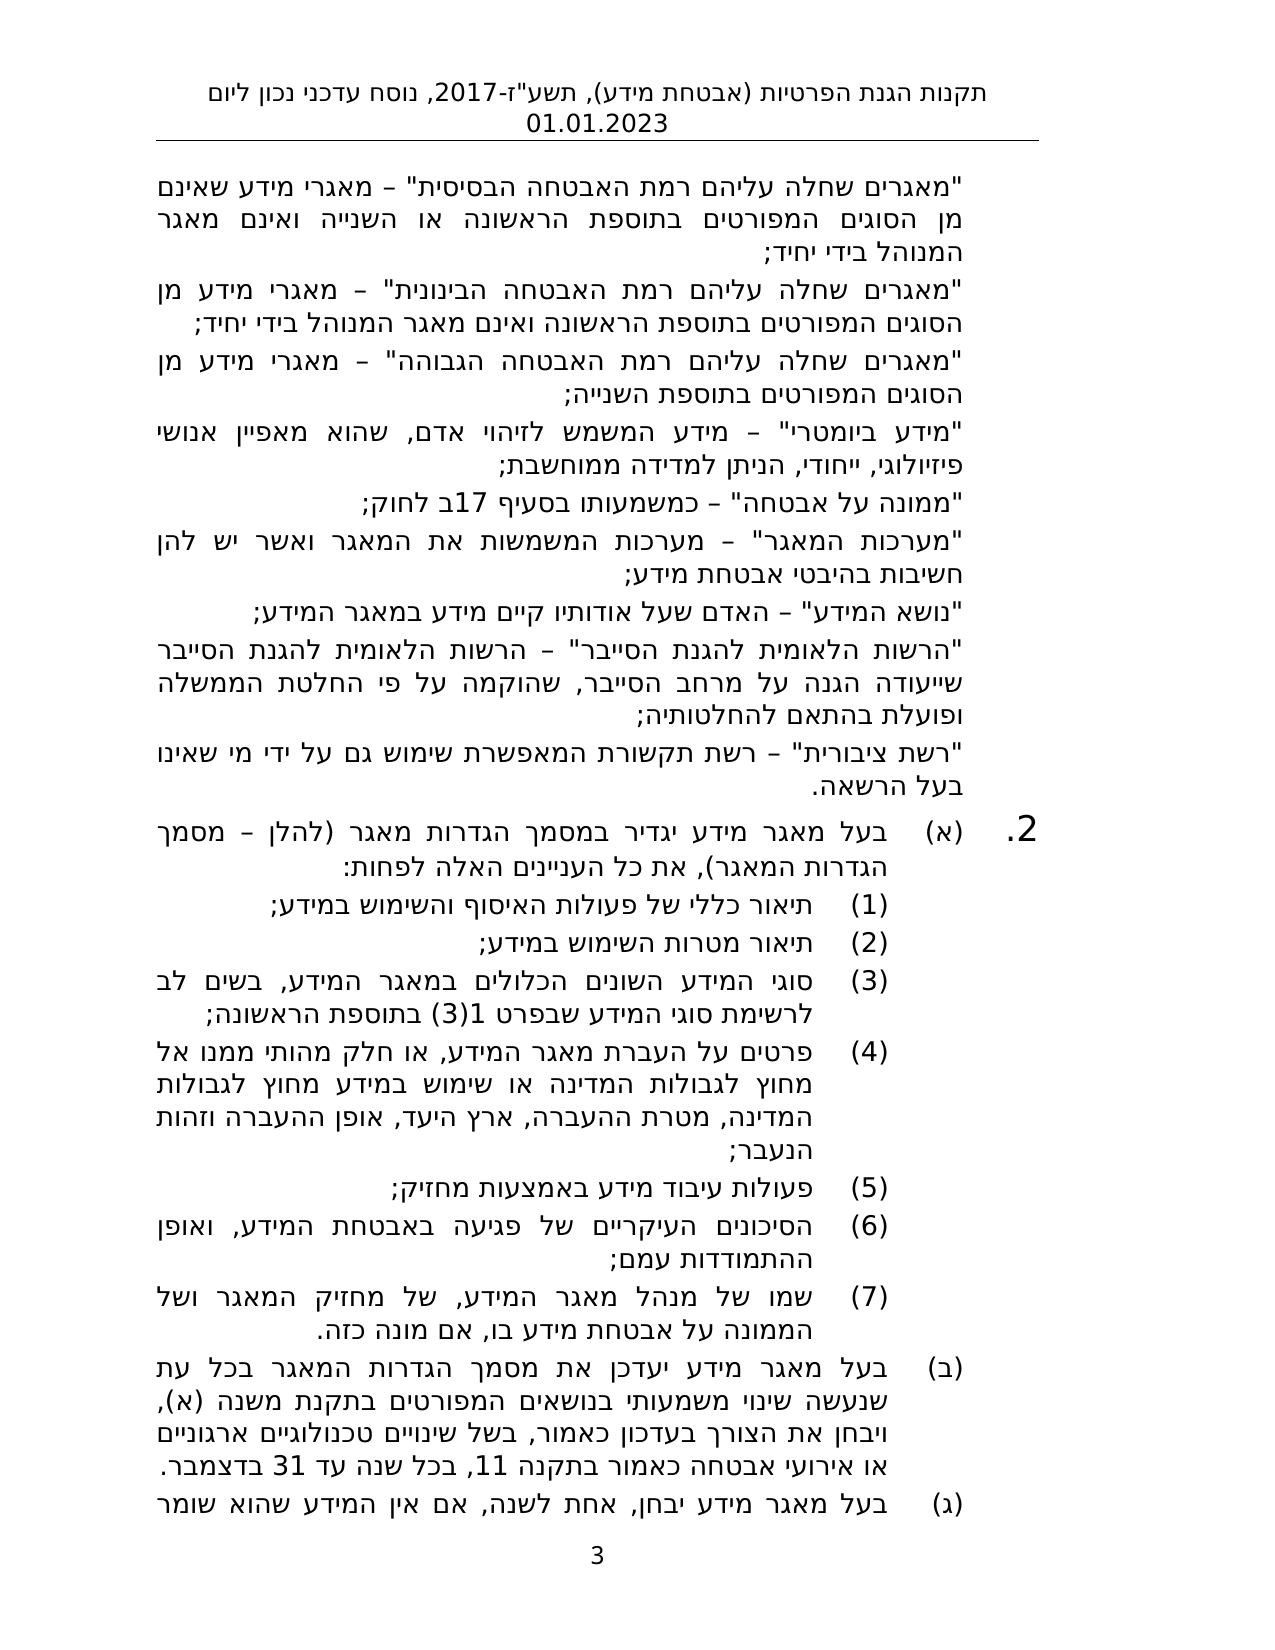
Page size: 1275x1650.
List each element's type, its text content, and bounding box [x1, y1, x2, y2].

text "מאגרים שחלה עליהם רמת האבטחה הגבוהה" – מאגרי מידע מן הסוגים המפורטים בתוספת השנייה; [156, 455, 964, 519]
text (6) הסיכונים העיקריים של פגיעה באבטחת המידע, ואופן ההתמודדות עמם; [156, 1320, 889, 1384]
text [156, 1462, 964, 1526]
text "רשת ציבורית" – רשת תקשורת המאפשרת שימוש גם על ידי מי שאינו בעל הרשאה. [156, 847, 964, 912]
text (2) תיאור מטרות השימוש במידע; [156, 1037, 889, 1068]
text (4) פרטים על העברת מאגר המידע, או חלק מהותי ממנו אל מחוץ לגבולות המדינה או שימוש במידע מחוץ לגבולות המדינה, מטרת ההעברה, ארץ היעד, אופן ההעברה וזהות הנעבר; [156, 1146, 889, 1276]
text 2. (א) בעל מאגר מידע יגדיר במסמך הגדרות מאגר (להלן – מסמך הגדרות המאגר), את כל העניינים האלה לפחות: [156, 918, 1039, 992]
text "הרשות הלאומית להגנת הסייבר" – הרשות הלאומית להגנת הסייבר שייעודה הגנה על מרחב הסייבר, שהוקמה על פי החלטת הממשלה ופועלת בהתאם להחלטותיה; [156, 744, 964, 841]
text "נושא המידע" – האדם שעל אודותיו קיים מידע במאגר המידע; [156, 706, 964, 737]
text "מערכות המאגר" – מערכות המשמשות את המאגר ואשר יש להן חשיבות בהיבטי אבטחת מידע; [156, 635, 964, 699]
text (5) פעולות עיבוד מידע באמצעות מחזיק; [156, 1282, 889, 1314]
text "ממונה על אבטחה" – כמשמעותו בסעיף 17ב לחוק; [156, 597, 964, 628]
text "מידע ביומטרי" – מידע המשמש לזיהוי אדם, שהוא מאפיין אנושי פיזיולוגי, ייחודי, הניתן למדידה ממוחשבת; [156, 526, 964, 590]
text (1) תיאור כללי של פעולות האיסוף והשימוש במידע; [156, 999, 889, 1030]
text "מאגרים שחלה עליהם רמת האבטחה הבינונית" – מאגרי מידע מן הסוגים המפורטים בתוספת הראשונה ואינם מאגר המנוהל בידי יחיד; [156, 384, 964, 449]
text (3) מאגר מידע הכולל מידע שבעל המאגר כפוף בשלו לחובת סודיות מקצועית לפי דין או לפי עקרונות של אתיקה מקצועית; [156, 177, 889, 274]
text (7) שמו של מנהל מאגר המידע, של מחזיק המאגר ושל הממונה על אבטחת מידע בו, אם מונה כזה. [156, 1391, 889, 1455]
text "מאגרים שחלה עליהם רמת האבטחה הבסיסית" – מאגרי מידע שאינם מן הסוגים המפורטים בתוספת הראשונה או השנייה ואינם מאגר המנוהל בידי יחיד; [156, 281, 964, 378]
text (3) סוגי המידע השונים הכלולים במאגר המידע, בשים לב לרשימת סוגי המידע שבפרט 1(3) בתוספת הראשונה; [156, 1075, 889, 1139]
